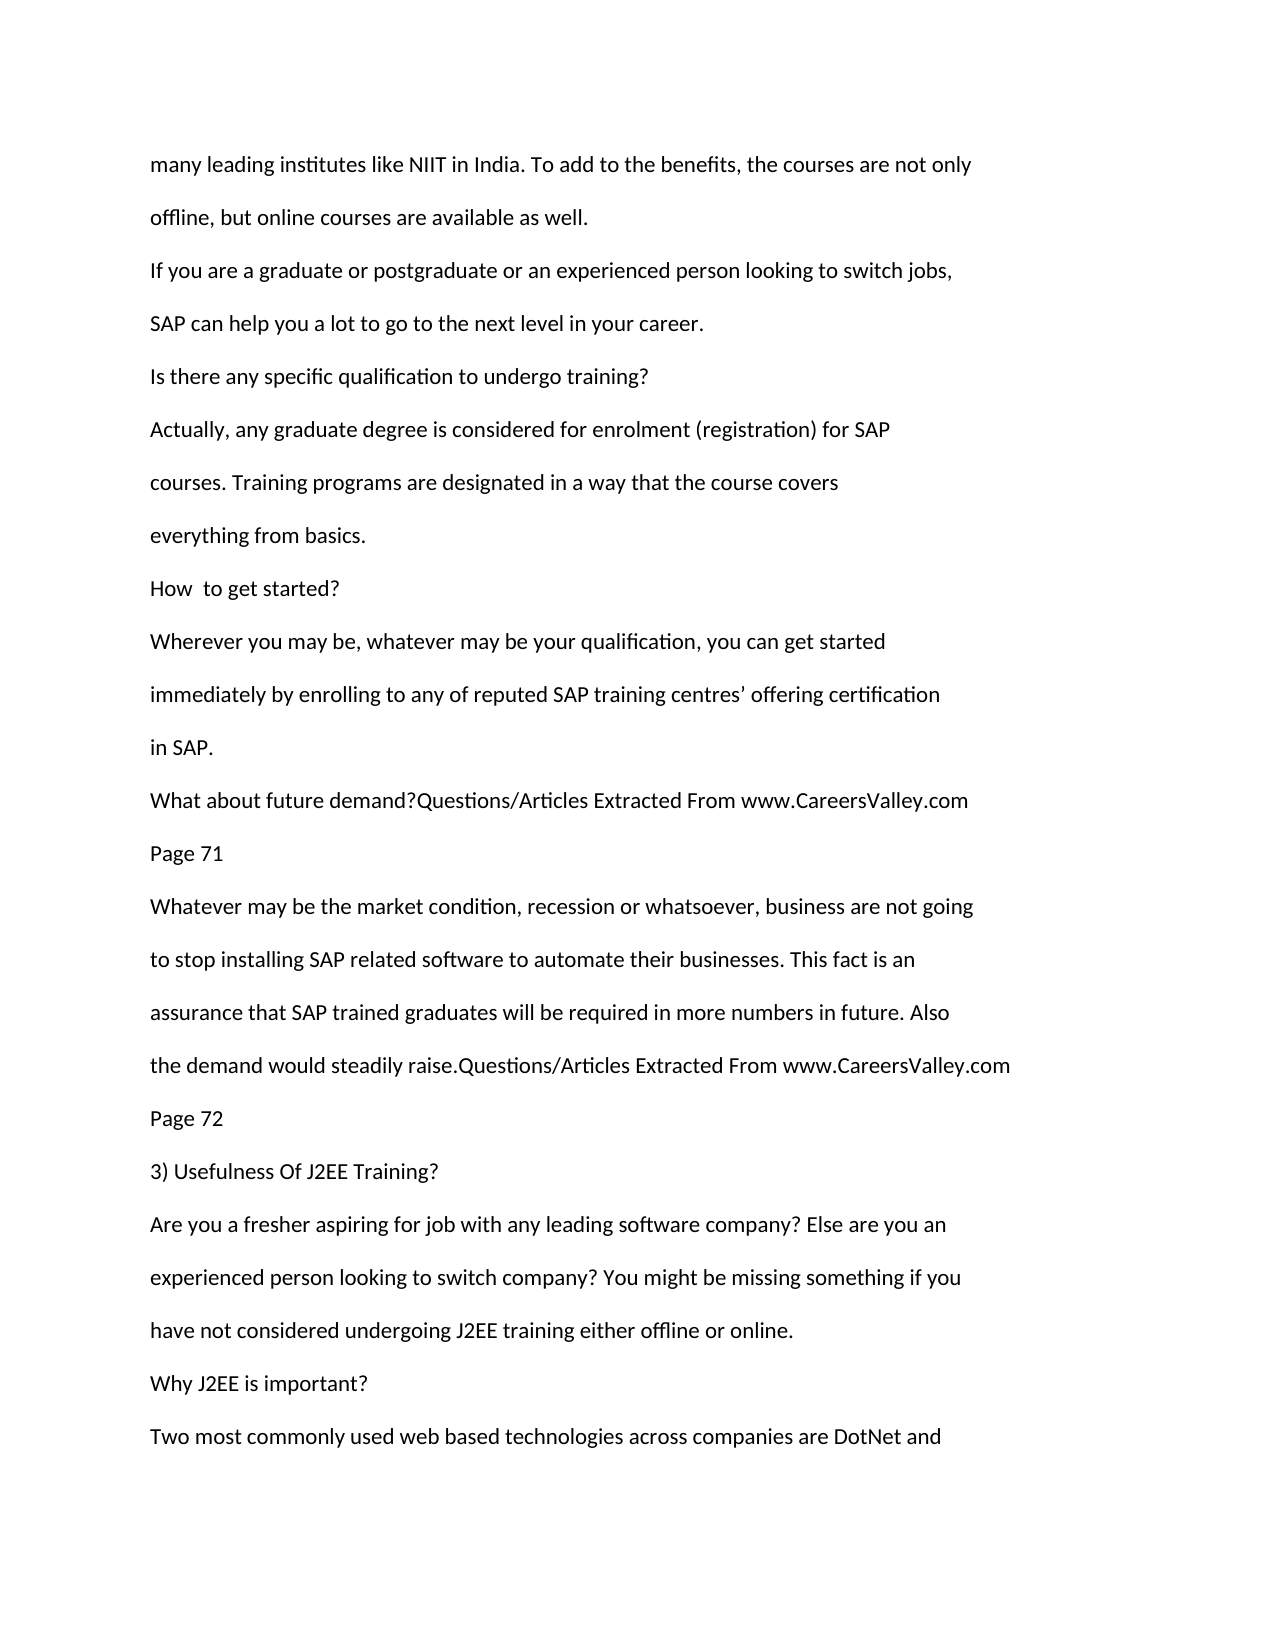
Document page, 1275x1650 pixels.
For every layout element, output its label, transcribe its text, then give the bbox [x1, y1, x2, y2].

text Two most commonly used web based technologies across companies are DotNet and [150, 1422, 1125, 1451]
text Are you a fresher aspiring for job with any leading software company? Else are you an [150, 1210, 1125, 1238]
text SAP can help you a lot to go to the next level in your career. [150, 309, 1125, 337]
text many leading institutes like NIIT in India. To add to the benefits, the courses are not only [150, 150, 1125, 178]
text Wherever you may be, whatever may be your qualification, you can get started [150, 627, 1125, 655]
text offline, but online courses are available as well. [150, 203, 1125, 231]
text Is there any specific qualification to undergo training? [150, 362, 1125, 390]
text Actually, any graduate degree is considered for enrolment (registration) for SAP [150, 415, 1125, 443]
text 3) Usefulness Of J2EE Training? [150, 1157, 1125, 1185]
text everything from basics. [150, 521, 1125, 549]
text courses. Training programs are designated in a way that the course covers [150, 468, 1125, 496]
text have not considered undergoing J2EE training either offline or online. [150, 1316, 1125, 1344]
text experienced person looking to switch company? You might be missing something if you [150, 1263, 1125, 1291]
text If you are a graduate or postgraduate or an experienced person looking to switch jobs, [150, 256, 1125, 284]
text How to get started? [150, 574, 1125, 602]
text Page 71 [150, 839, 1125, 867]
text assurance that SAP trained graduates will be required in more numbers in future. Also [150, 998, 1125, 1026]
text Page 72 [150, 1104, 1125, 1132]
text What about future demand?Questions/Articles Extracted From www.CareersValley.com [150, 786, 1125, 814]
text in SAP. [150, 733, 1125, 761]
text immediately by enrolling to any of reputed SAP training centres’ offering certification [150, 680, 1125, 708]
text Whatever may be the market condition, recession or whatsoever, business are not going [150, 892, 1125, 920]
text Why J2EE is important? [150, 1369, 1125, 1397]
text to stop installing SAP related software to automate their businesses. This fact is an [150, 945, 1125, 973]
text the demand would steadily raise.Questions/Articles Extracted From www.CareersValley.com [150, 1051, 1125, 1079]
